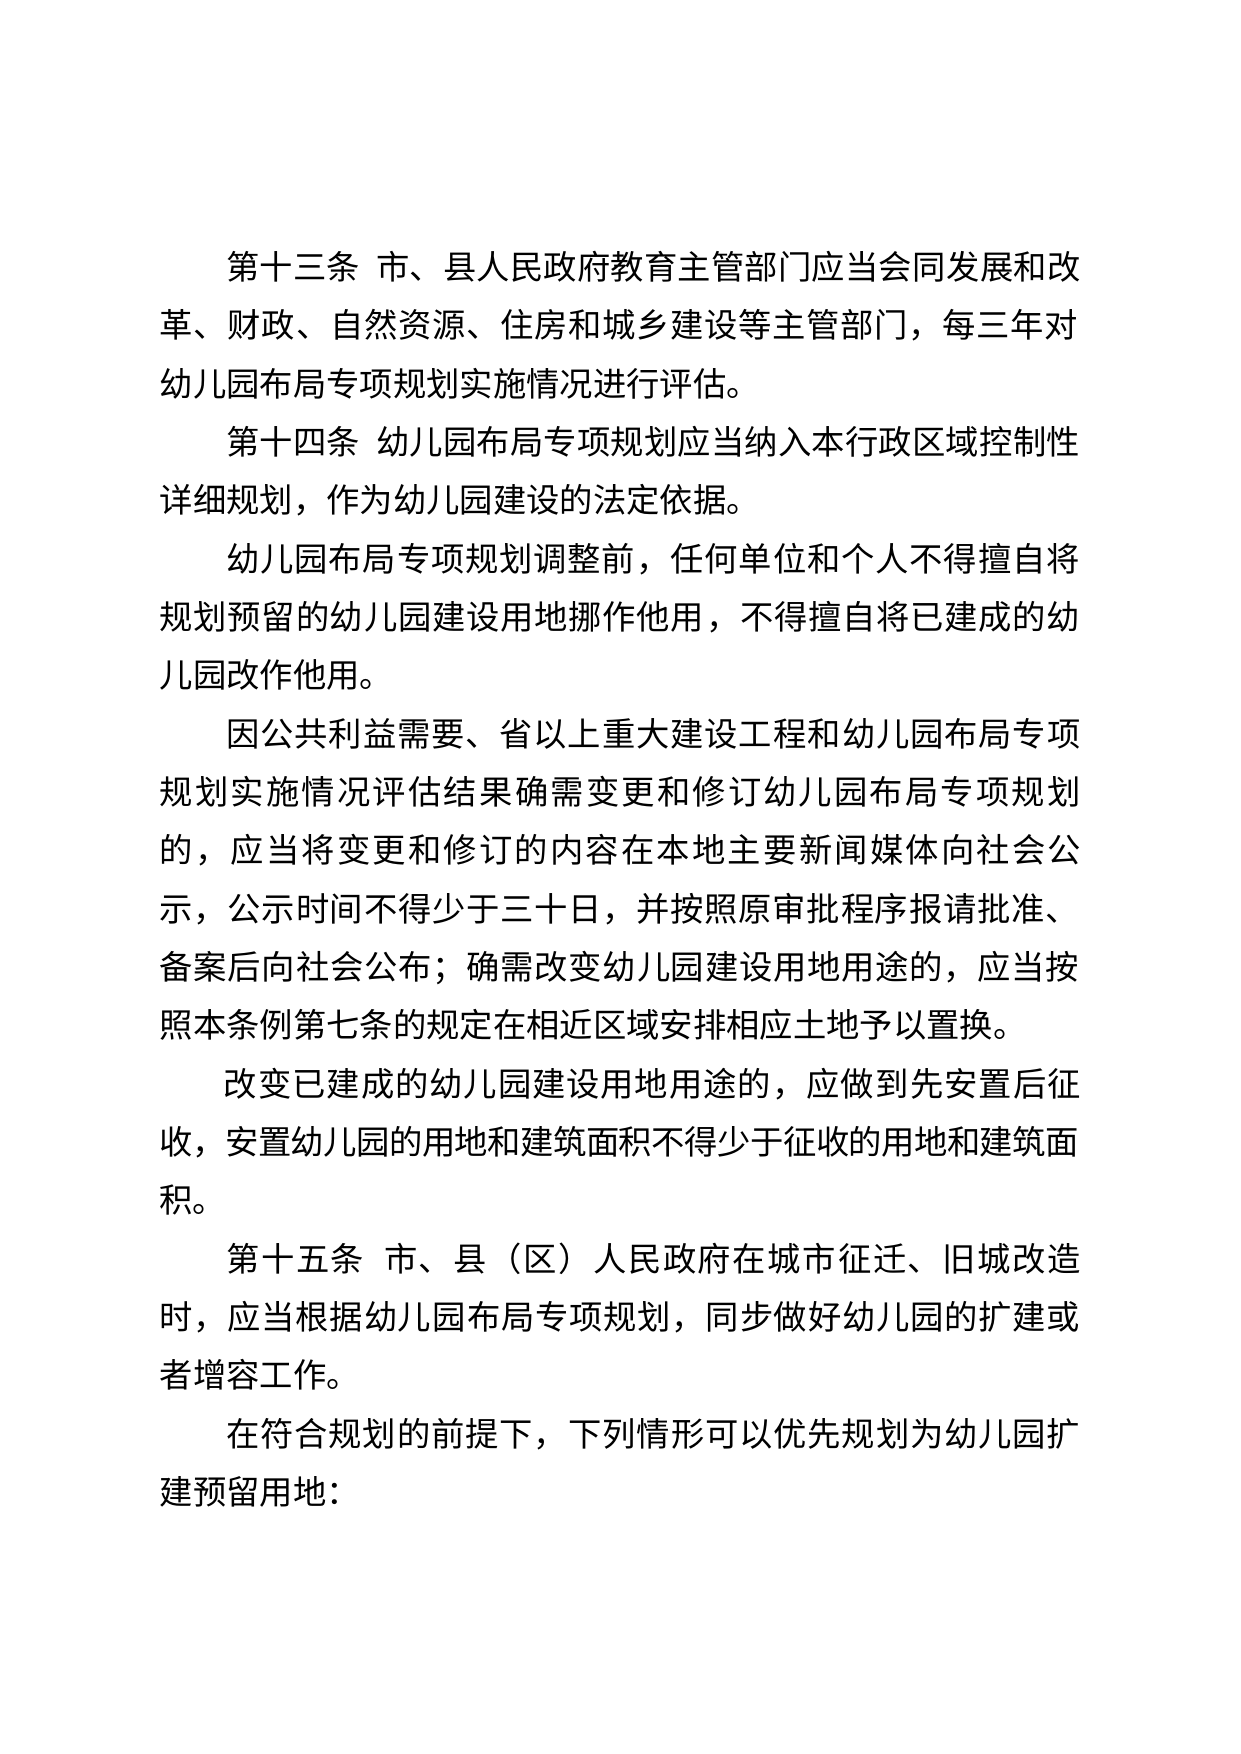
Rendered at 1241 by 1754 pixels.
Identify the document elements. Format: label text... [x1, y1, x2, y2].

text 第十三条 市、县人民政府教育主管部门应当会同发展和改革、财政、自然资源、住房和城乡建设等主管部门，每三年对幼儿园布局专项规划实施情况进行评估。 [159, 233, 1081, 408]
text 因公共利益需要、省以上重大建设工程和幼儿园布局专项规划实施情况评估结果确需变更和修订幼儿园布局专项规划的，应当将变更和修订的内容在本地主要新闻媒体向社会公示，公示时间不得少于三十日，并按照原审批程序报请批准、备案后向社会公布；确需改变幼儿园建设用地用途的，应当按照本条例第七条的规定在相近区域安排相应土地予以置换。 [159, 699, 1081, 1049]
text 第十四条 幼儿园布局专项规划应当纳入本行政区域控制性详细规划，作为幼儿园建设的法定依据。 [159, 408, 1081, 524]
text 幼儿园布局专项规划调整前，任何单位和个人不得擅自将规划预留的幼儿园建设用地挪作他用，不得擅自将已建成的幼儿园改作他用。 [159, 524, 1081, 699]
text 第十五条 市、县（区）人民政府在城市征迁、旧城改造时，应当根据幼儿园布局专项规划，同步做好幼儿园的扩建或者增容工作。 [159, 1224, 1081, 1399]
text 改变已建成的幼儿园建设用地用途的，应做到先安置后征收，安置幼儿园的用地和建筑面积不得少于征收的用地和建筑面积。 [159, 1049, 1081, 1224]
text 在符合规划的前提下，下列情形可以优先规划为幼儿园扩建预留用地： [159, 1399, 1081, 1516]
